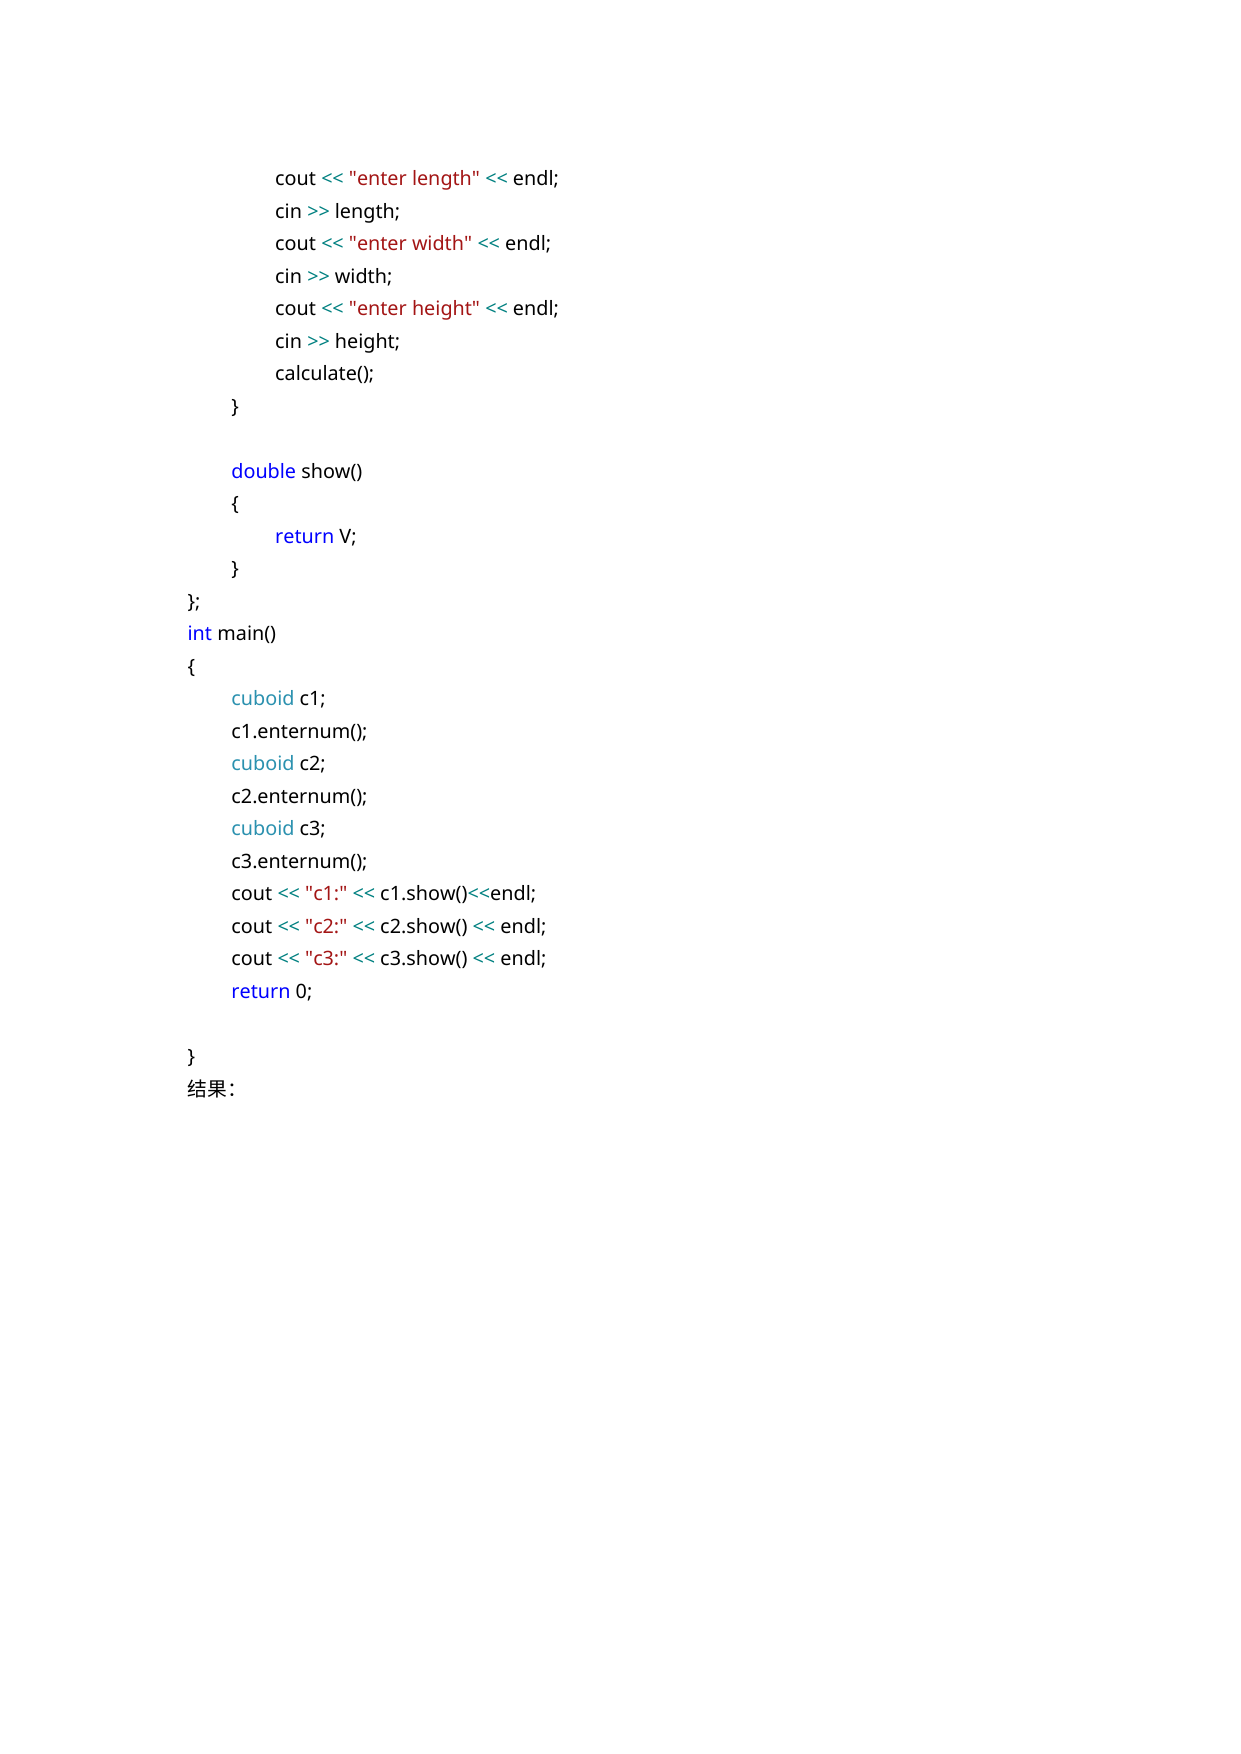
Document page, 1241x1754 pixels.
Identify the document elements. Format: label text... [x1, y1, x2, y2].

text } [187, 389, 1053, 422]
text { [187, 649, 1053, 682]
text cuboid c3; [187, 812, 1053, 844]
text return V; [187, 519, 1053, 552]
text cout << "c1:" << c1.show()<<endl; [187, 877, 1053, 909]
text cin >> height; [187, 324, 1053, 357]
text cout << "enter height" << endl; [187, 292, 1053, 324]
text cout << "c2:" << c2.show() << endl; [187, 909, 1053, 942]
text } [187, 1039, 1053, 1072]
text c1.enternum(); [187, 714, 1053, 747]
text double show() [187, 454, 1053, 487]
text 结果： [187, 1072, 1053, 1104]
text calculate(); [187, 357, 1053, 389]
text c2.enternum(); [187, 779, 1053, 812]
text cout << "enter width" << endl; [187, 227, 1053, 259]
text return 0; [187, 974, 1053, 1007]
text cout << "c3:" << c3.show() << endl; [187, 942, 1053, 974]
text }; [187, 584, 1053, 617]
text { [187, 487, 1053, 519]
text cin >> width; [187, 259, 1053, 292]
text int main() [187, 617, 1053, 649]
text } [187, 552, 1053, 584]
text cout << "enter length" << endl; [187, 162, 1053, 194]
text c3.enternum(); [187, 844, 1053, 877]
text cin >> length; [187, 194, 1053, 227]
text cuboid c2; [187, 747, 1053, 779]
text cuboid c1; [187, 682, 1053, 714]
